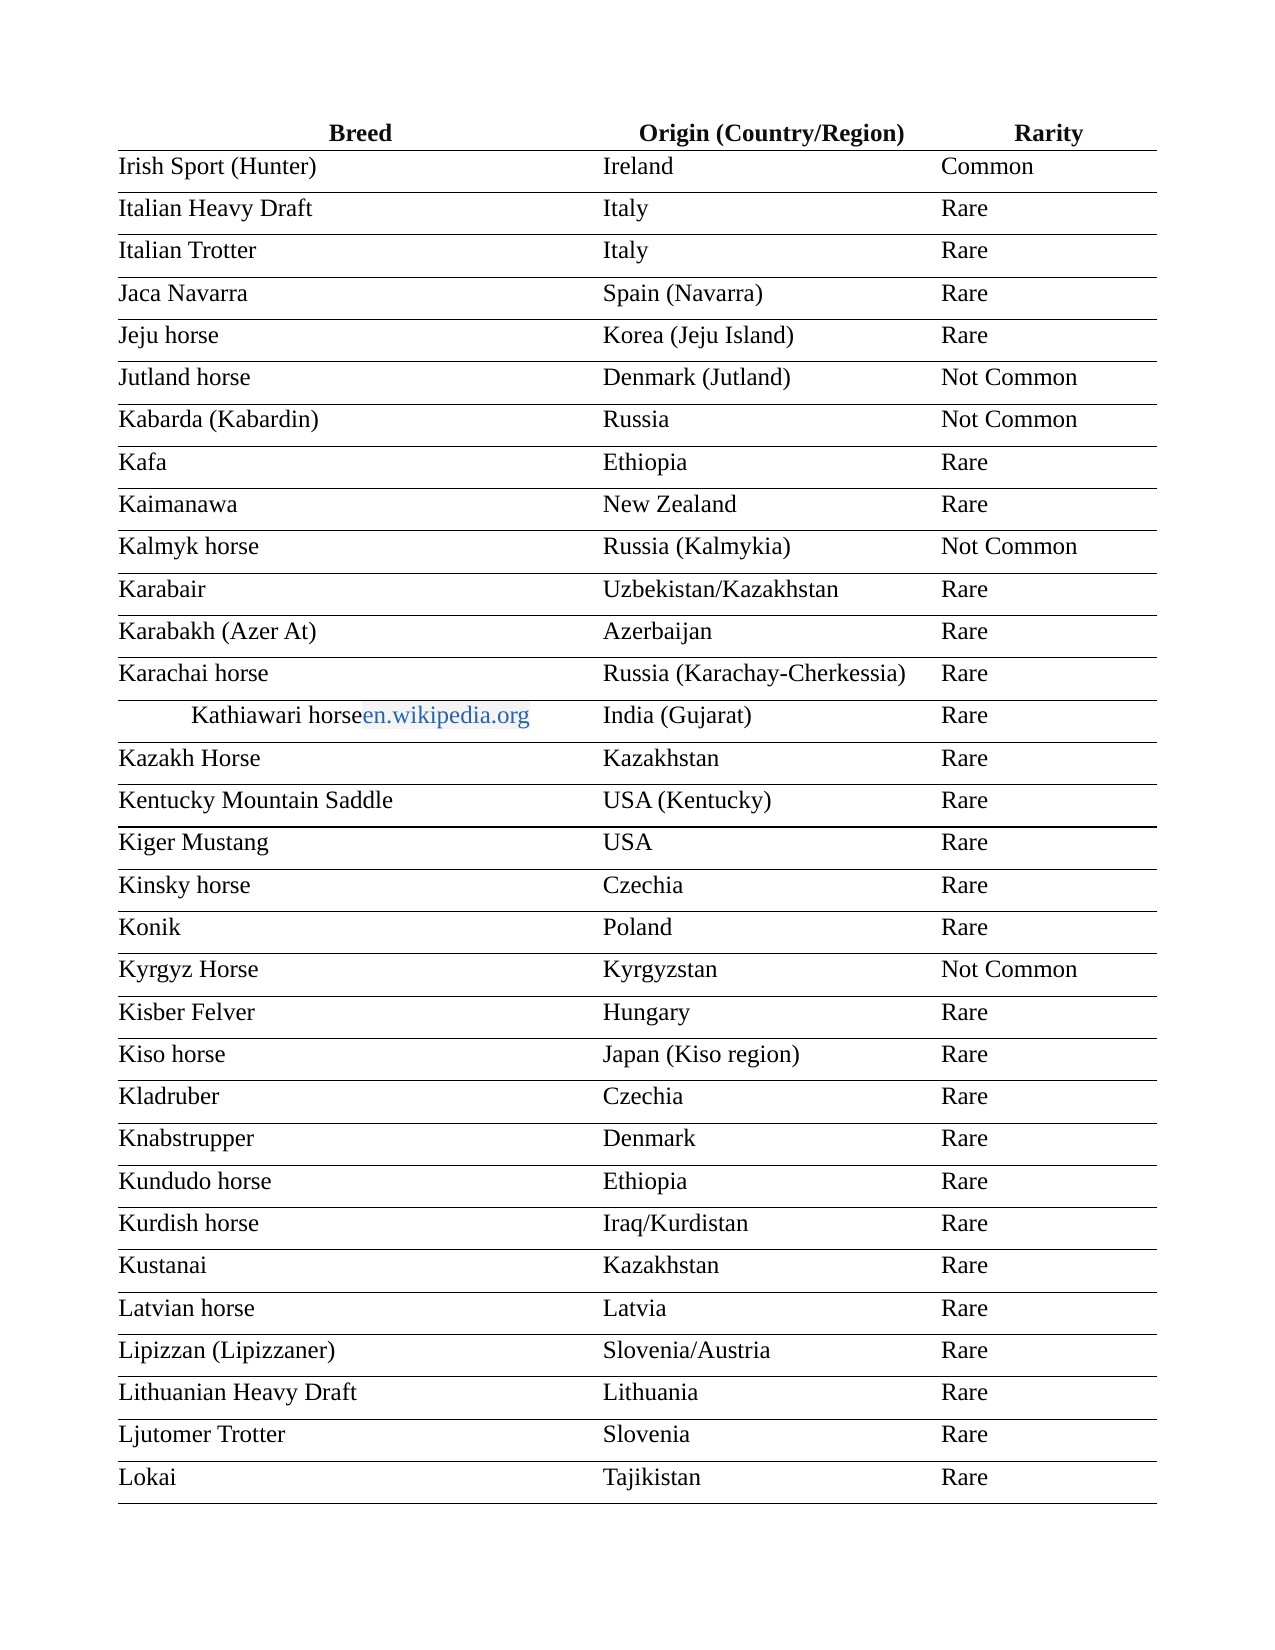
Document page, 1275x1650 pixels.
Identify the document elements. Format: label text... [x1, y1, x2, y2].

table_header Rarity [941, 118, 1157, 150]
table_cell Jaca Navarra [118, 278, 603, 319]
table_cell Rare [941, 828, 1157, 869]
table_cell Hungary [603, 997, 941, 1038]
table_cell Rare [941, 235, 1157, 277]
table_cell Uzbekistan/Kazakhstan [603, 574, 941, 615]
table_cell Karabair [118, 574, 603, 615]
table_cell Rare [941, 1039, 1157, 1080]
table_cell Kazakhstan [603, 1250, 941, 1292]
table_cell Kathiawari horseen.wikipedia.org [118, 701, 603, 742]
table_cell Rare [941, 1377, 1157, 1418]
table_cell Ljutomer Trotter [118, 1420, 603, 1461]
table_cell Rare [941, 574, 1157, 615]
table_cell Lithuanian Heavy Draft [118, 1377, 603, 1418]
table_cell Latvia [603, 1293, 941, 1334]
table_cell Russia [603, 405, 941, 446]
table_cell Italy [603, 193, 941, 234]
table_cell Kisber Felver [118, 997, 603, 1038]
table_cell Not Common [941, 531, 1157, 573]
table_cell Rare [941, 743, 1157, 784]
table_cell Rare [941, 320, 1157, 361]
table_cell Ireland [603, 151, 941, 192]
table_cell Kalmyk horse [118, 531, 603, 573]
table_cell Ethiopia [603, 447, 941, 488]
table_cell Kundudo horse [118, 1166, 603, 1207]
table_cell Not Common [941, 405, 1157, 446]
table_cell Denmark [603, 1124, 941, 1165]
table_cell Italy [603, 235, 941, 277]
table_cell Rare [941, 1250, 1157, 1292]
table_cell Karachai horse [118, 658, 603, 699]
table_cell Knabstrupper [118, 1124, 603, 1165]
table_cell Latvian horse [118, 1293, 603, 1334]
table_cell Lipizzan (Lipizzaner) [118, 1335, 603, 1376]
table_cell Kyrgyz Horse [118, 954, 603, 996]
table_cell Rare [941, 785, 1157, 826]
table_cell Lokai [118, 1462, 603, 1503]
table_cell Kafa [118, 447, 603, 488]
table_cell Azerbaijan [603, 616, 941, 657]
table_header Origin (Country/Region) [603, 118, 941, 150]
table_cell Rare [941, 1166, 1157, 1207]
table_cell Rare [941, 193, 1157, 234]
table_cell Kinsky horse [118, 870, 603, 911]
table_cell Japan (Kiso region) [603, 1039, 941, 1080]
table_cell Rare [941, 1124, 1157, 1165]
table_cell Karabakh (Azer At) [118, 616, 603, 657]
table_cell Rare [941, 658, 1157, 699]
table_cell Not Common [941, 362, 1157, 403]
table_cell Czechia [603, 1081, 941, 1122]
table_cell Kurdish horse [118, 1208, 603, 1249]
table_header Breed [118, 118, 603, 150]
table_cell New Zealand [603, 489, 941, 530]
table_cell Not Common [941, 954, 1157, 996]
table_cell Russia (Kalmykia) [603, 531, 941, 573]
table_cell Czechia [603, 870, 941, 911]
table_cell Kentucky Mountain Saddle [118, 785, 603, 826]
table_cell Rare [941, 616, 1157, 657]
table_cell Rare [941, 1335, 1157, 1376]
table_cell Rare [941, 1081, 1157, 1122]
table_cell Italian Heavy Draft [118, 193, 603, 234]
table_cell Rare [941, 1420, 1157, 1461]
table_cell Rare [941, 701, 1157, 742]
table_cell Common [941, 151, 1157, 192]
table_cell Korea (Jeju Island) [603, 320, 941, 361]
table_cell Spain (Navarra) [603, 278, 941, 319]
table_cell Rare [941, 447, 1157, 488]
table_cell Jutland horse [118, 362, 603, 403]
table_cell Kabarda (Kabardin) [118, 405, 603, 446]
table_cell Tajikistan [603, 1462, 941, 1503]
table_cell Kiger Mustang [118, 828, 603, 869]
table_cell Rare [941, 997, 1157, 1038]
table_cell Kazakhstan [603, 743, 941, 784]
table_cell Rare [941, 870, 1157, 911]
table_cell Rare [941, 1208, 1157, 1249]
table_cell Slovenia [603, 1420, 941, 1461]
table_cell Jeju horse [118, 320, 603, 361]
table_cell Denmark (Jutland) [603, 362, 941, 403]
table_cell Russia (Karachay-Cherkessia) [603, 658, 941, 699]
table_cell Kyrgyzstan [603, 954, 941, 996]
table_cell Kazakh Horse [118, 743, 603, 784]
table_cell Kustanai [118, 1250, 603, 1292]
table_cell Ethiopia [603, 1166, 941, 1207]
table_cell Lithuania [603, 1377, 941, 1418]
table_cell Kladruber [118, 1081, 603, 1122]
table_cell Kaimanawa [118, 489, 603, 530]
table_cell Slovenia/Austria [603, 1335, 941, 1376]
table_cell Rare [941, 1462, 1157, 1503]
table_cell Rare [941, 1293, 1157, 1334]
table_cell Rare [941, 278, 1157, 319]
table_cell Poland [603, 912, 941, 953]
table_cell USA [603, 828, 941, 869]
table_cell Iraq/Kurdistan [603, 1208, 941, 1249]
table_cell Italian Trotter [118, 235, 603, 277]
table_cell Konik [118, 912, 603, 953]
table_cell India (Gujarat) [603, 701, 941, 742]
table_cell Irish Sport (Hunter) [118, 151, 603, 192]
table_cell Rare [941, 489, 1157, 530]
table_cell Kiso horse [118, 1039, 603, 1080]
table_cell USA (Kentucky) [603, 785, 941, 826]
table_cell Rare [941, 912, 1157, 953]
